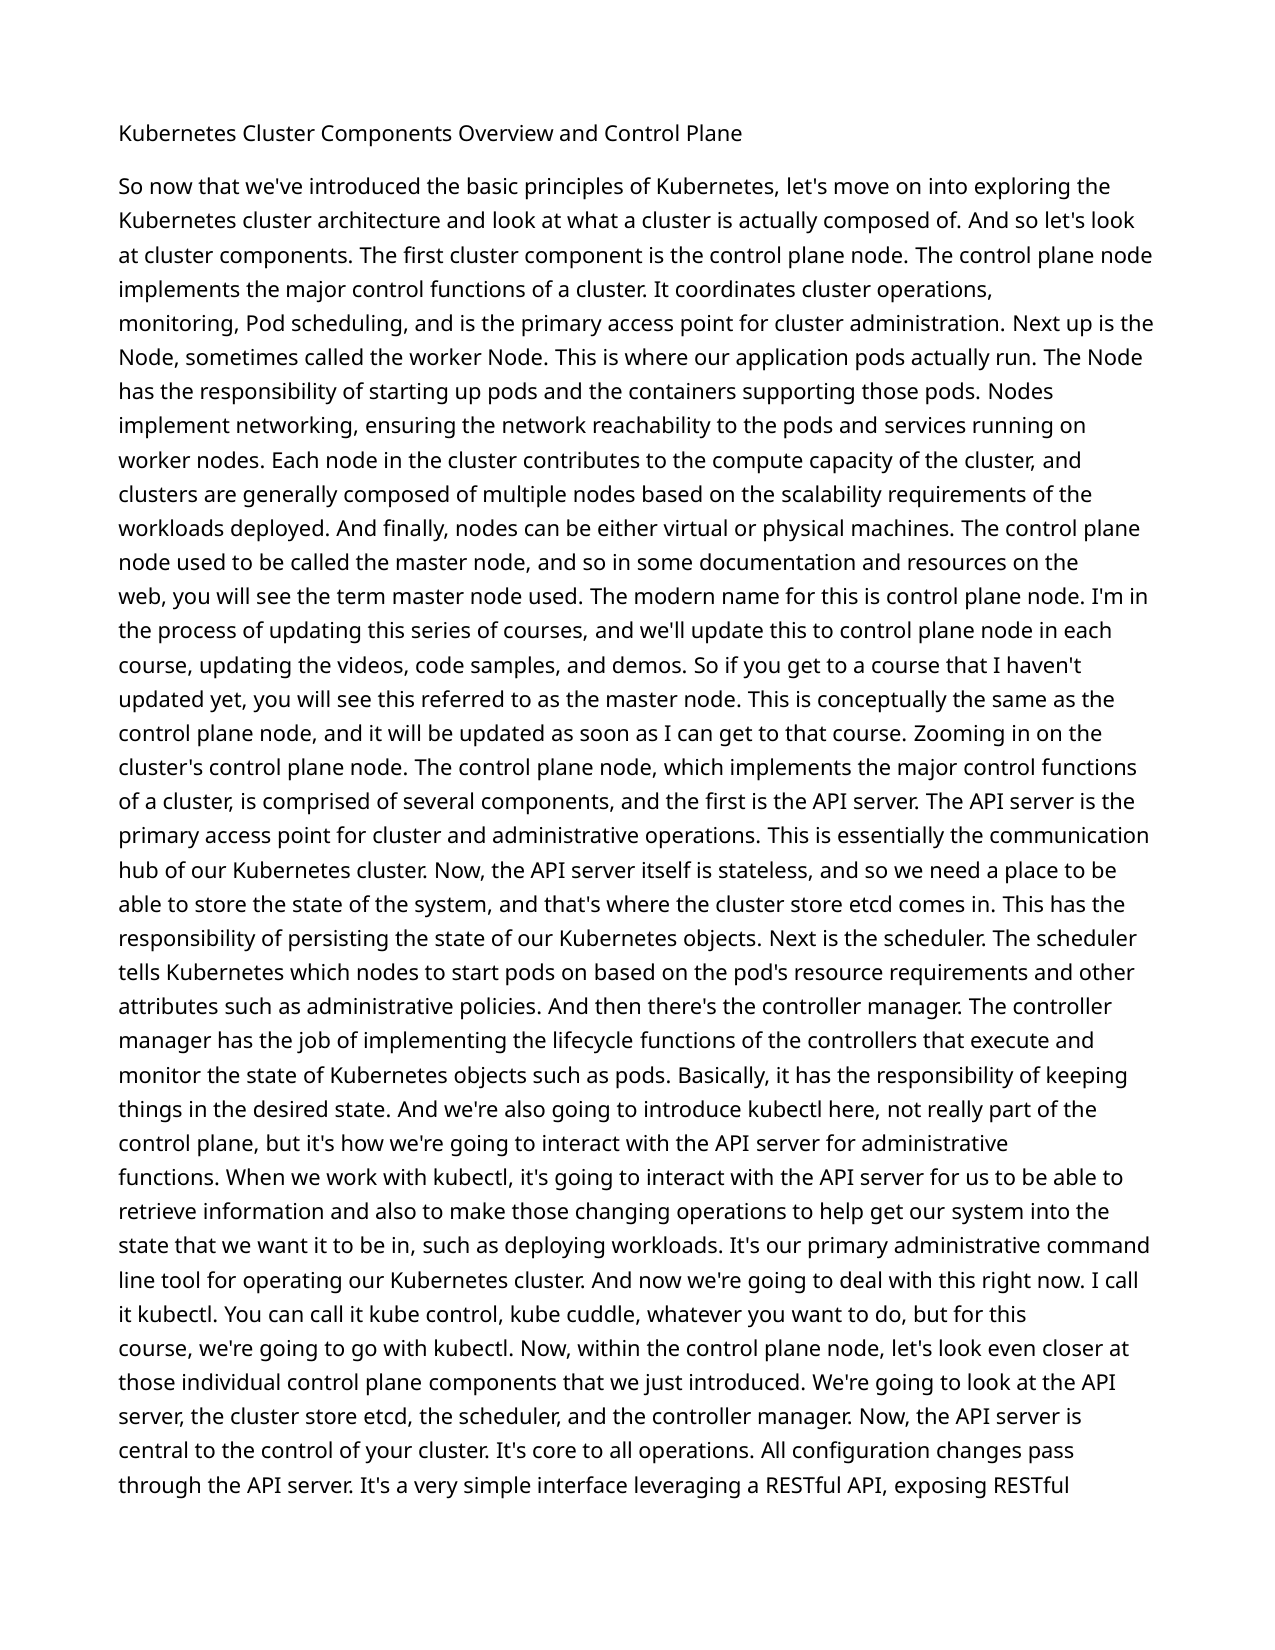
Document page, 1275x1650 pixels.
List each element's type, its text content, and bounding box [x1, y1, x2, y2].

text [118, 171, 1157, 1499]
subtitle Kubernetes Cluster Components Overview and Control Plane [118, 118, 1157, 148]
